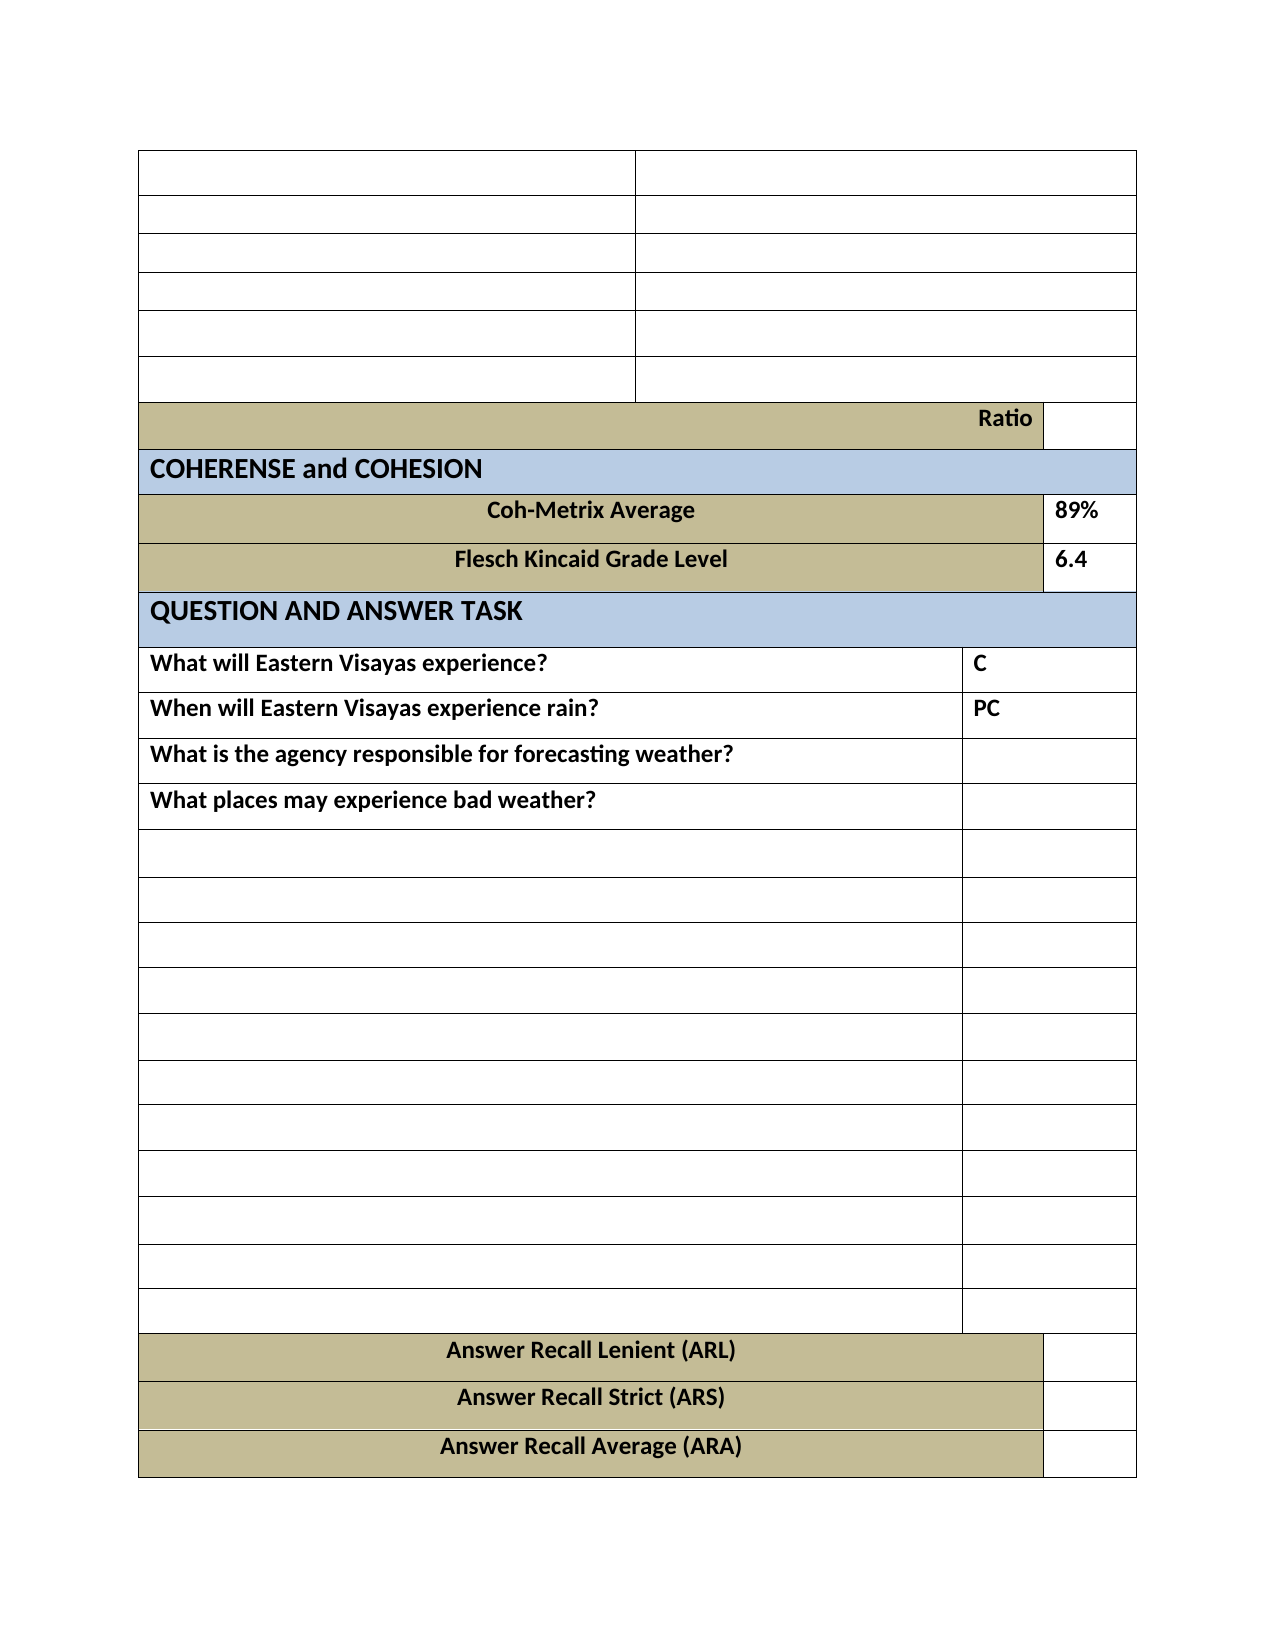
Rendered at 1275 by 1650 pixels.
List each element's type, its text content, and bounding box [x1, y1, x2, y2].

table_cell [139, 311, 635, 356]
table_cell [963, 1151, 1136, 1196]
table_cell [963, 830, 1136, 877]
table_cell [139, 878, 962, 922]
table_cell Coh-Metrix Average [139, 495, 1043, 543]
table_cell PC [963, 693, 1136, 737]
table_cell [636, 357, 1136, 402]
table_cell [963, 923, 1136, 967]
table_cell [636, 311, 1136, 356]
table_cell 89% [1044, 495, 1136, 543]
table_cell [139, 1105, 962, 1150]
table_cell What is the agency responsible for forecasting weather? [139, 739, 962, 783]
table_cell [963, 878, 1136, 922]
table_cell QUESTION AND ANSWER TASK [139, 593, 1136, 647]
table_cell [963, 784, 1136, 829]
table_cell Ratio [139, 403, 1043, 449]
table_cell Answer Recall Average (ARA) [139, 1431, 1043, 1477]
table_cell [963, 1105, 1136, 1150]
table_cell [1044, 1431, 1136, 1477]
table_cell [963, 739, 1136, 783]
table_cell [139, 1014, 962, 1060]
table_cell Flesch Kincaid Grade Level [139, 544, 1043, 591]
table_cell [963, 1061, 1136, 1104]
table_cell [139, 1289, 962, 1333]
table_cell [139, 196, 635, 233]
table_cell [139, 234, 635, 272]
table_cell [139, 923, 962, 967]
table_cell [963, 1014, 1136, 1060]
table_cell [963, 1245, 1136, 1288]
table_cell [636, 196, 1136, 233]
table_cell [636, 234, 1136, 272]
table_cell [139, 273, 635, 310]
table_cell [139, 1151, 962, 1196]
table_cell [1044, 1334, 1136, 1381]
table_cell [636, 151, 1136, 195]
table_cell [963, 1197, 1136, 1243]
table_cell 6.4 [1044, 544, 1136, 591]
table_cell [963, 968, 1136, 1013]
table_cell Answer Recall Lenient (ARL) [139, 1334, 1043, 1381]
table_cell When will Eastern Visayas experience rain? [139, 693, 962, 737]
table_cell [139, 357, 635, 402]
table_cell COHERENSE and COHESION [139, 450, 1136, 494]
table_cell [139, 1197, 962, 1243]
table_cell Answer Recall Strict (ARS) [139, 1382, 1043, 1429]
table_cell [963, 1289, 1136, 1333]
table_cell What will Eastern Visayas experience? [139, 648, 962, 692]
table_cell [139, 151, 635, 195]
table_cell [139, 830, 962, 877]
table_cell [139, 968, 962, 1013]
table_cell [1044, 1382, 1136, 1429]
table_cell [139, 1245, 962, 1288]
table_cell [139, 1061, 962, 1104]
table_cell [636, 273, 1136, 310]
table_cell What places may experience bad weather? [139, 784, 962, 829]
table_cell C [963, 648, 1136, 692]
table_cell [1044, 403, 1136, 449]
